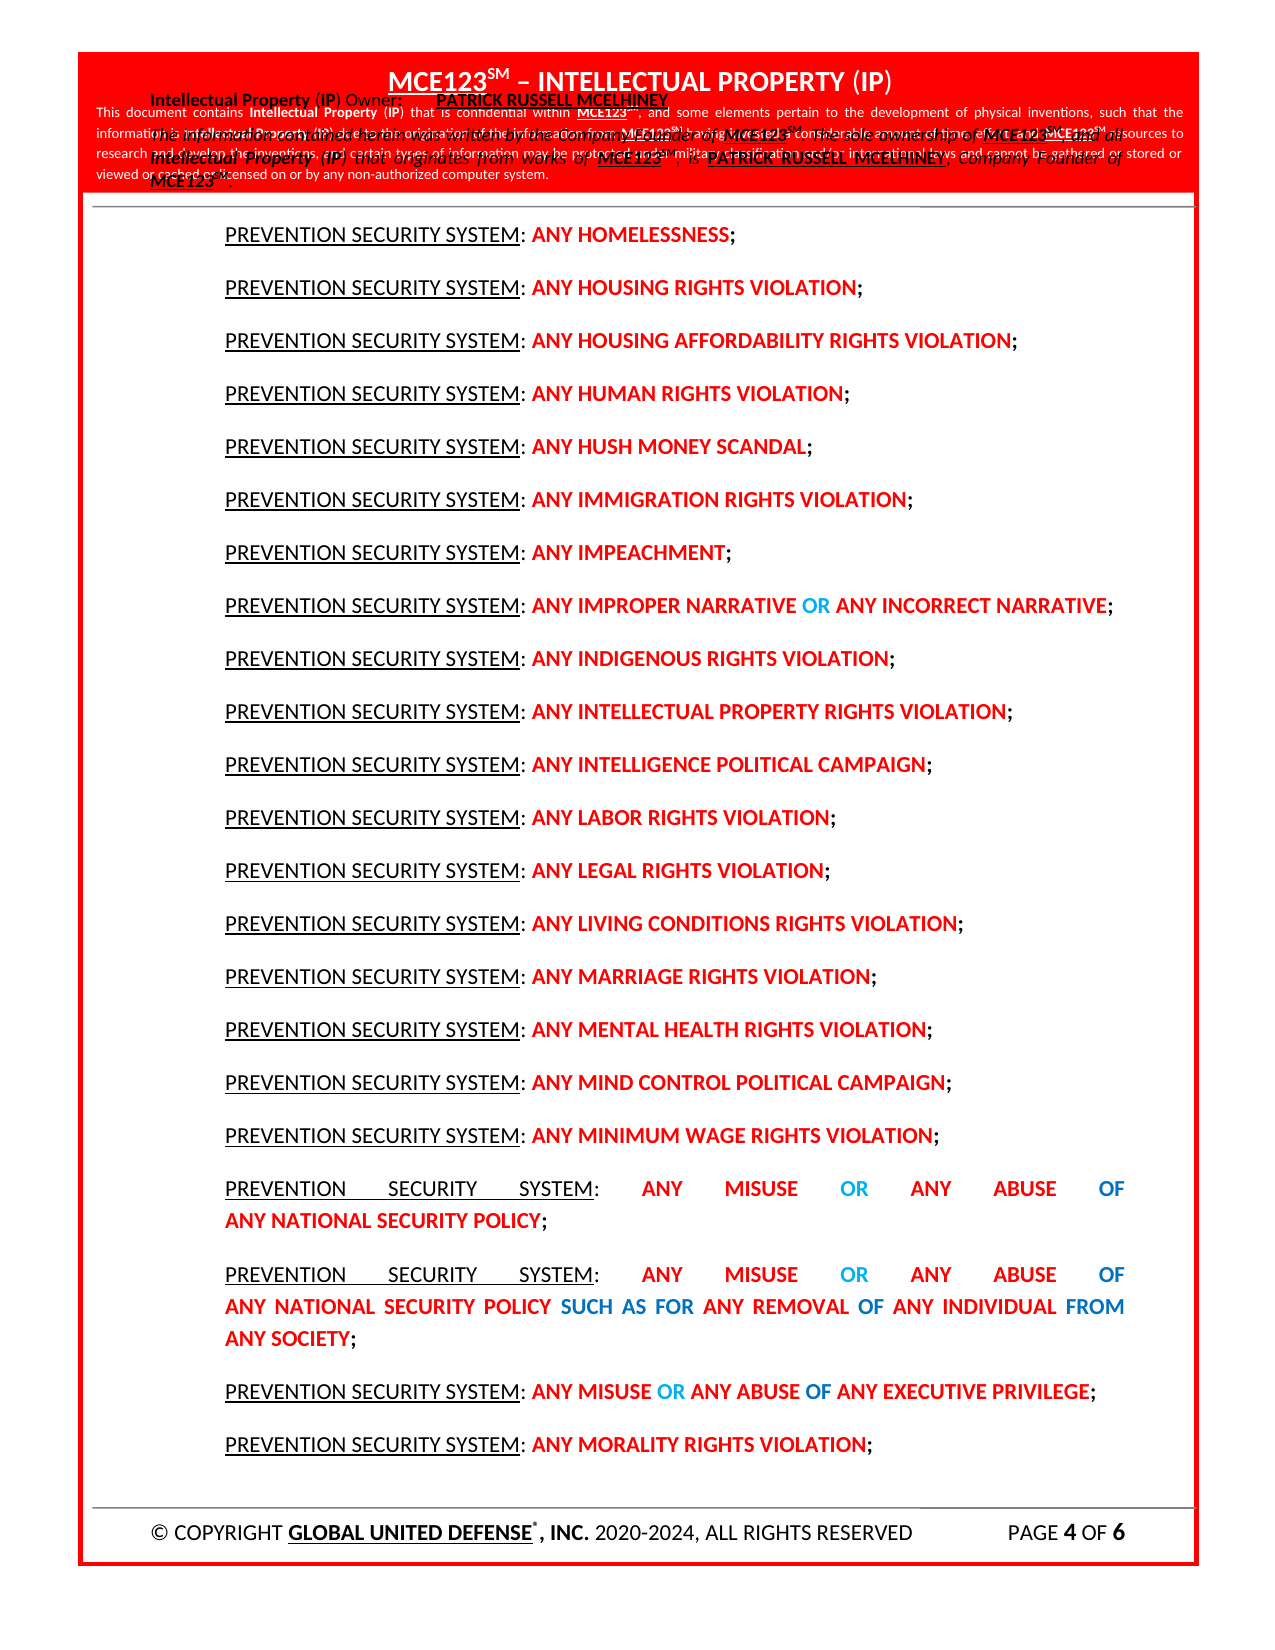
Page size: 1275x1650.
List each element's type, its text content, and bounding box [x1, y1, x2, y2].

text PREVENTION SECURITY SYSTEM: ANY LIVING CONDITIONS RIGHTS VIOLATION; [225, 909, 1125, 937]
text PREVENTION SECURITY SYSTEM: ANY MISUSE OR ANY ABUSE OF ANY NATIONAL SECURITY POLICY; [225, 1174, 1125, 1235]
text PREVENTION SECURITY SYSTEM: ANY HUSH MONEY SCANDAL; [225, 432, 1125, 460]
text PREVENTION SECURITY SYSTEM: ANY HOMELESSNESS; [225, 220, 1125, 248]
text PREVENTION SECURITY SYSTEM: ANY IMMIGRATION RIGHTS VIOLATION; [225, 485, 1125, 513]
text PREVENTION SECURITY SYSTEM: ANY IMPROPER NARRATIVE OR ANY INCORRECT NARRATIVE; [225, 591, 1125, 619]
text PREVENTION SECURITY SYSTEM: ANY MENTAL HEALTH RIGHTS VIOLATION; [225, 1015, 1125, 1043]
text PREVENTION SECURITY SYSTEM: ANY INDIGENOUS RIGHTS VIOLATION; [225, 644, 1125, 672]
text PREVENTION SECURITY SYSTEM: ANY HOUSING RIGHTS VIOLATION; [225, 273, 1125, 301]
text PREVENTION SECURITY SYSTEM: ANY LEGAL RIGHTS VIOLATION; [225, 856, 1125, 884]
text PREVENTION SECURITY SYSTEM: ANY HOUSING AFFORDABILITY RIGHTS VIOLATION; [225, 326, 1125, 354]
text PREVENTION SECURITY SYSTEM: ANY INTELLIGENCE POLITICAL CAMPAIGN; [225, 750, 1125, 778]
text PREVENTION SECURITY SYSTEM: ANY MIND CONTROL POLITICAL CAMPAIGN; [225, 1068, 1125, 1096]
text PREVENTION SECURITY SYSTEM: ANY MORALITY RIGHTS VIOLATION; [225, 1430, 1125, 1458]
text PREVENTION SECURITY SYSTEM: ANY MINIMUM WAGE RIGHTS VIOLATION; [225, 1121, 1125, 1149]
text PREVENTION SECURITY SYSTEM: ANY MISUSE OR ANY ABUSE OF ANY NATIONAL SECURITY POLICY SUCH AS FOR ANY REMOVAL OF ANY INDIVIDUAL FROM ANY SOCIETY; [225, 1260, 1125, 1352]
text PREVENTION SECURITY SYSTEM: ANY MARRIAGE RIGHTS VIOLATION; [225, 962, 1125, 990]
text PREVENTION SECURITY SYSTEM: ANY IMPEACHMENT; [225, 538, 1125, 566]
text PREVENTION SECURITY SYSTEM: ANY HUMAN RIGHTS VIOLATION; [225, 379, 1125, 407]
text PREVENTION SECURITY SYSTEM: ANY LABOR RIGHTS VIOLATION; [225, 803, 1125, 831]
text PREVENTION SECURITY SYSTEM: ANY INTELLECTUAL PROPERTY RIGHTS VIOLATION; [225, 697, 1125, 725]
text PREVENTION SECURITY SYSTEM: ANY MISUSE OR ANY ABUSE OF ANY EXECUTIVE PRIVILEGE; [225, 1377, 1125, 1405]
